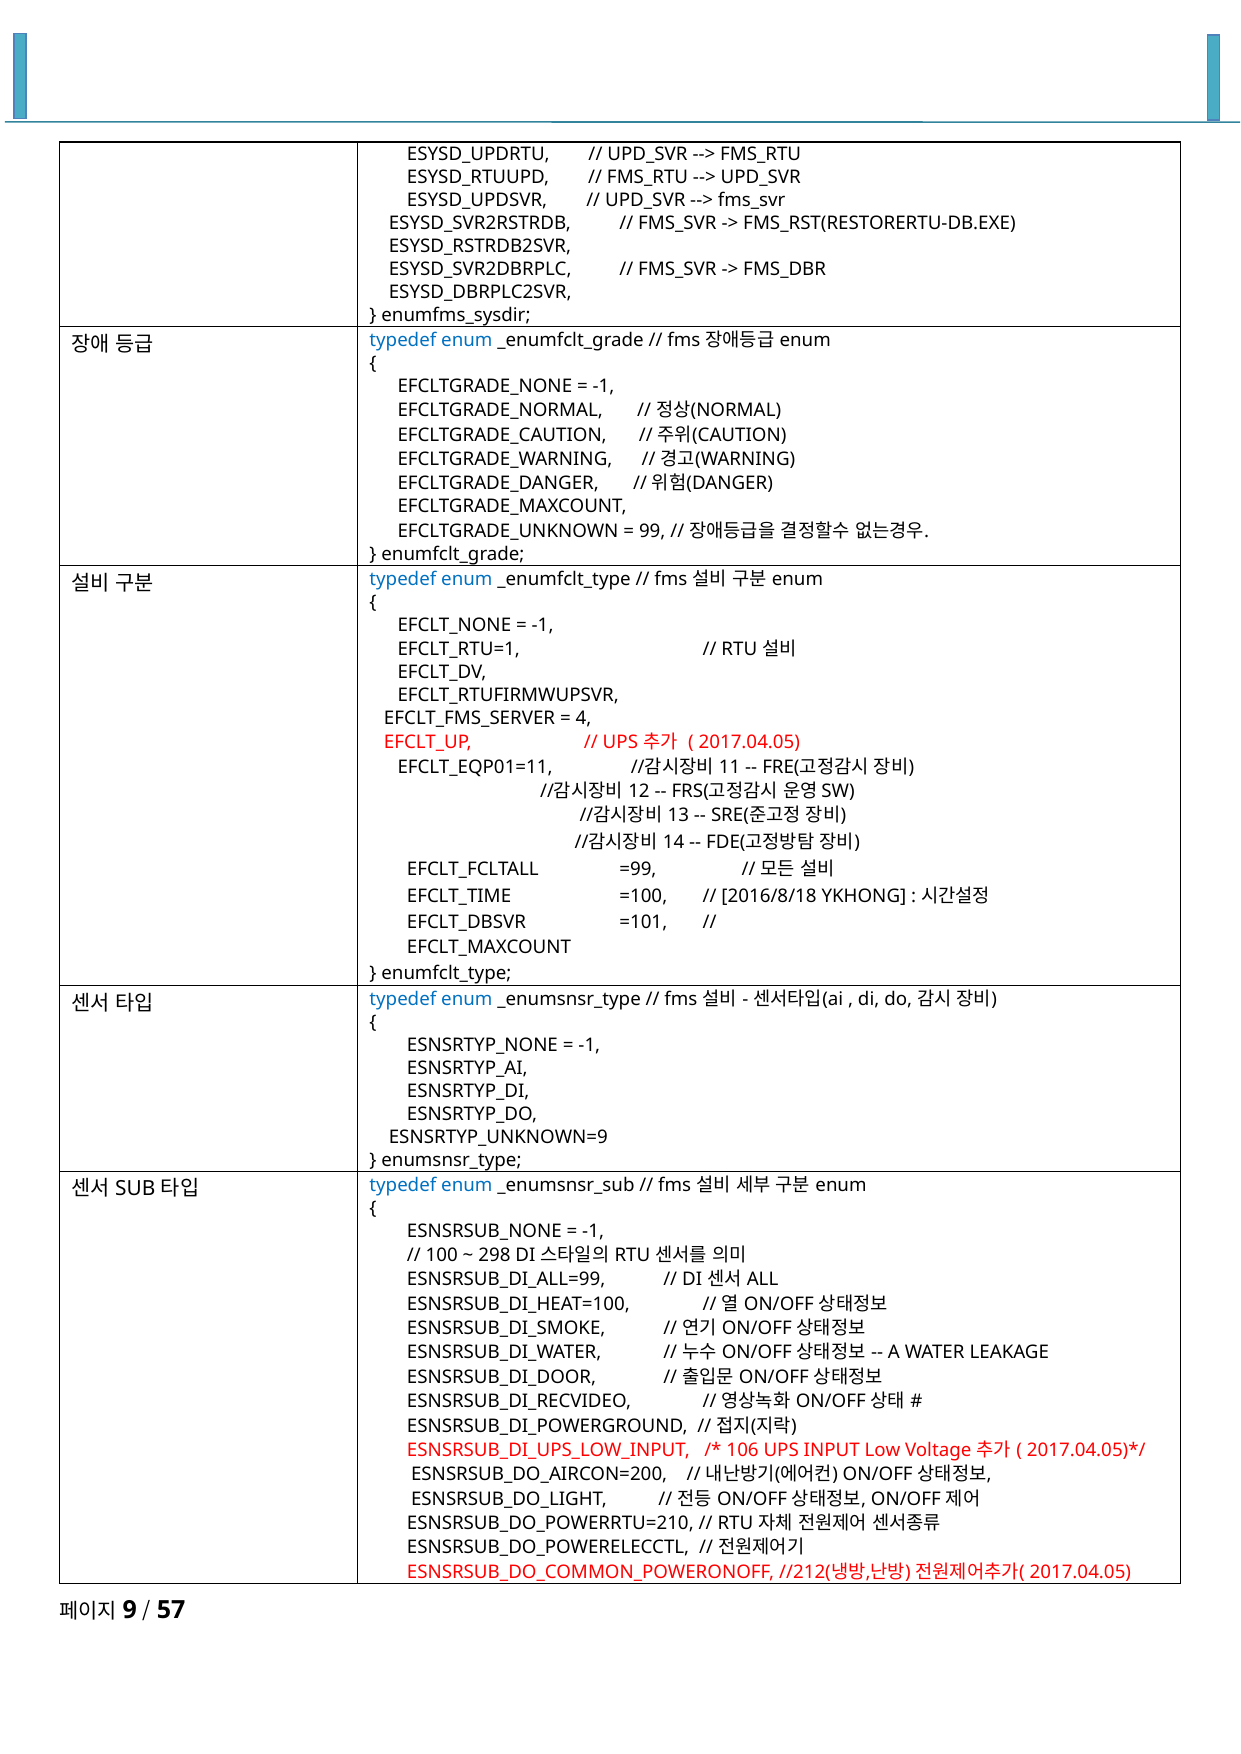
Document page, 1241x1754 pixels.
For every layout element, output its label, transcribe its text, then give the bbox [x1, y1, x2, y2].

table_cell 센서 타입 [60, 986, 357, 1171]
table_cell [358, 143, 1180, 326]
table_cell typedef enum _enumfclt_grade // fms 장애등급 enum { EFCLTGRADE_NONE = -1, EFCLTGRADE_NORMAL, // 정상(NORMAL) EFCLTGRADE_CAUTION, // 주위(CAUTION) EFCLTGRADE_WARNING, // 경고(WARNING) EFCLTGRADE_DANGER, // 위험(DANGER) EFCLTGRADE_MAXCOUNT, EFCLTGRADE_UNKNOWN = 99, // 장애등급을 결정할수 없는경우. } enumfclt_grade; [358, 327, 1180, 565]
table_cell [60, 143, 357, 326]
table_cell 장애 등급 [60, 327, 357, 565]
table_cell typedef enum _enumsnsr_type // fms 설비 - 센서타입(ai , di, do, 감시 장비) { ESNSRTYP_NONE = -1, ESNSRTYP_AI, ESNSRTYP_DI, ESNSRTYP_DO, ESNSRTYP_UNKNOWN=9 } enumsnsr_type; [358, 986, 1180, 1171]
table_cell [358, 1172, 1180, 1583]
table_cell typedef enum _enumfclt_type // fms 설비 구분 enum { EFCLT_NONE = -1, EFCLT_RTU=1, // RTU 설비 EFCLT_DV, EFCLT_RTUFIRMWUPSVR, EFCLT_FMS_SERVER = 4, EFCLT_UP, // UPS 추가 ( 2017.04.05) EFCLT_EQP01=11, //감시장비 11 -- FRE(고정감시 장비) //감시장비 12 -- FRS(고정감시 운영SW) //감시장비 13 -- SRE(준고정 장비) //감시장비 14 -- FDE(고정방탐 장비) EFCLT_FCLTALL =99, // 모든 설비 EFCLT_TIME =100, // [2016/8/18 YKHONG] : 시간설정 EFCLT_DBSVR =101, // EFCLT_MAXCOUNT } enumfclt_type; [358, 566, 1180, 985]
table_cell 설비 구분 [60, 566, 357, 985]
table_cell 센서 SUB 타입 [60, 1172, 357, 1583]
